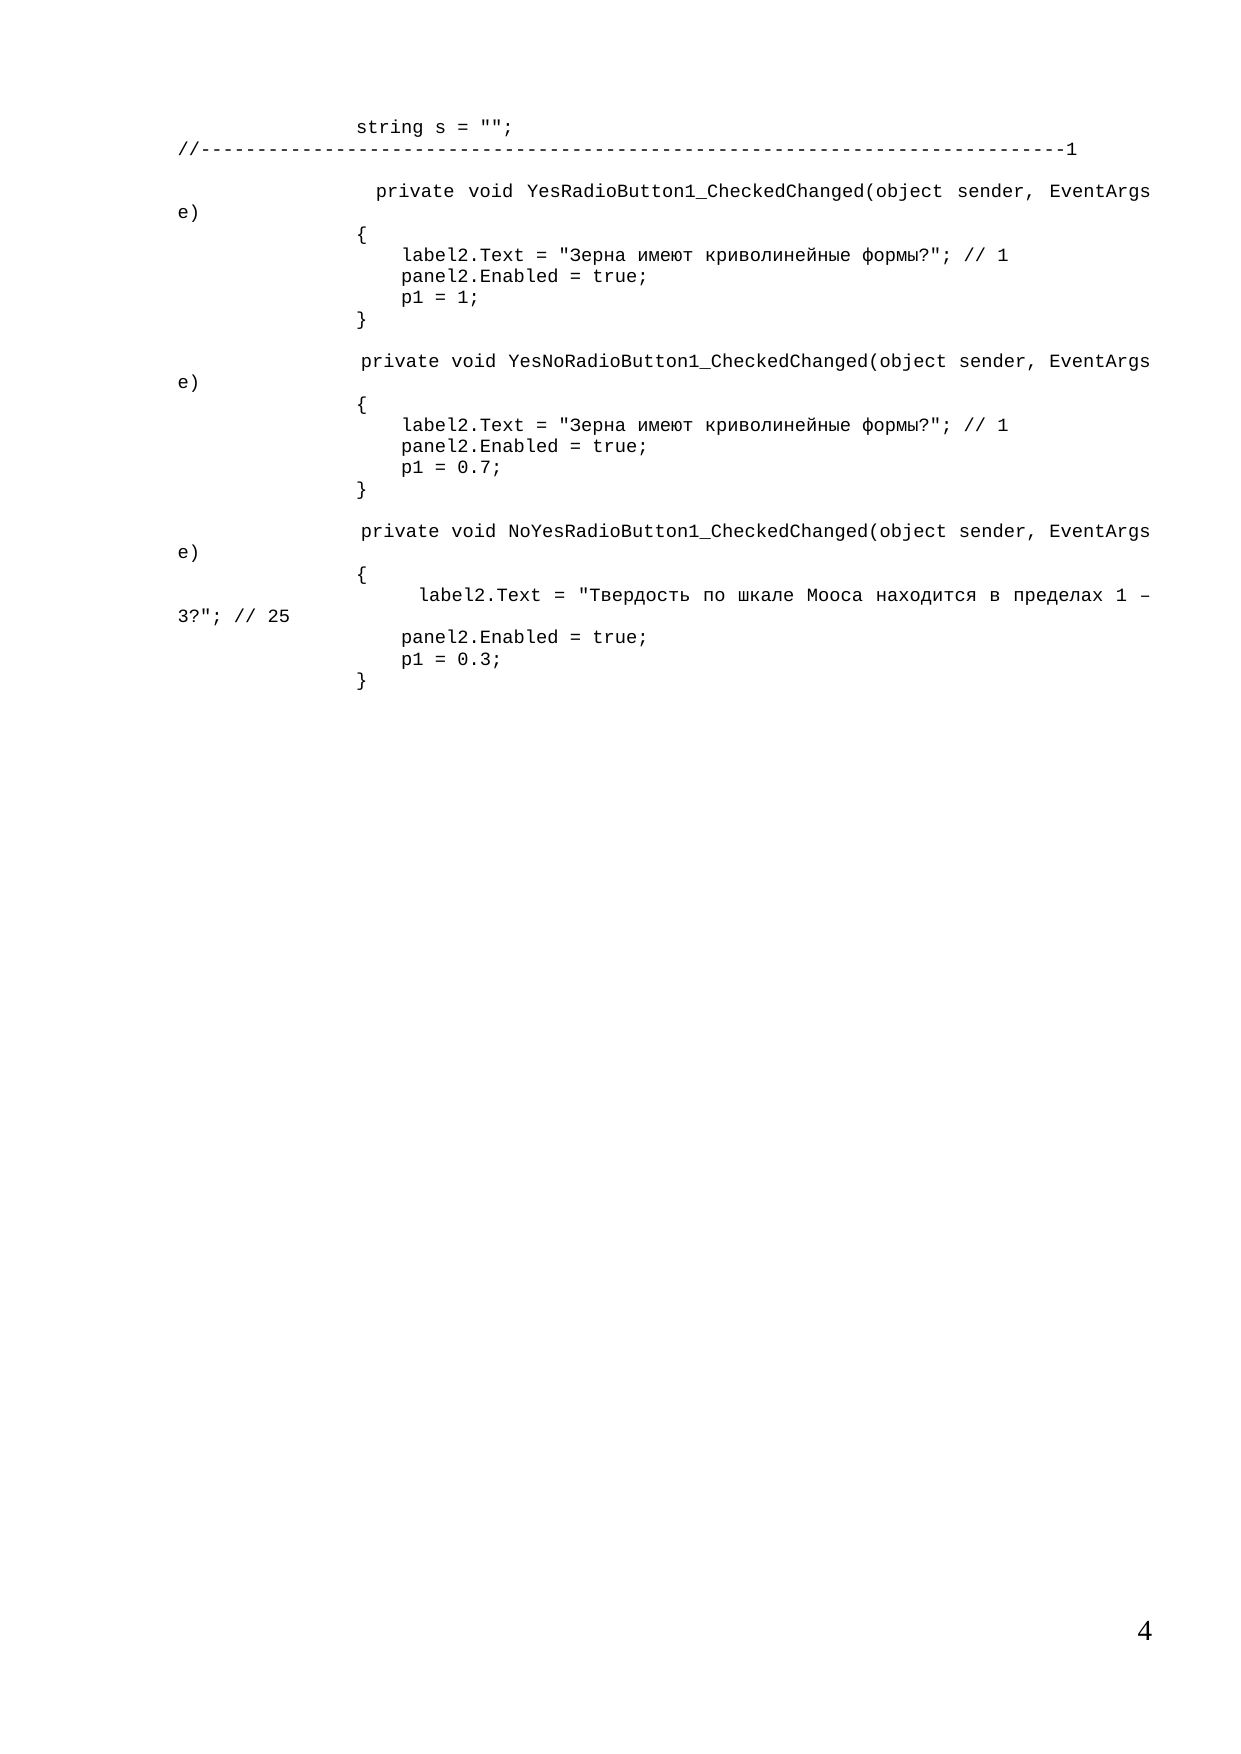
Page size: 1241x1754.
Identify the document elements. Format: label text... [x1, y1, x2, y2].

subtitle } [177, 479, 1152, 501]
subtitle string s = ""; [177, 118, 1152, 139]
subtitle { [177, 564, 1152, 586]
subtitle } [177, 671, 1152, 692]
subtitle panel2.Enabled = true; [177, 628, 1152, 649]
subtitle } [177, 309, 1152, 331]
subtitle //-----------------------------------------------------------------------------1 [177, 139, 1152, 161]
subtitle private void NoYesRadioButton1_CheckedChanged(object sender, EventArgs e) [177, 522, 1152, 564]
subtitle p1 = 0.3; [177, 649, 1152, 671]
subtitle { [177, 394, 1152, 416]
subtitle private void YesRadioButton1_CheckedChanged(object sender, EventArgs e) [177, 182, 1152, 224]
subtitle { [177, 224, 1152, 246]
subtitle label2.Text = "Твердость по шкале Мооса находится в пределах 1 – 3?"; // 25 [177, 586, 1152, 628]
subtitle p1 = 1; [177, 288, 1152, 309]
subtitle panel2.Enabled = true; [177, 267, 1152, 288]
subtitle label2.Text = "Зерна имеют криволинейные формы?"; // 1 [177, 246, 1152, 267]
subtitle label2.Text = "Зерна имеют криволинейные формы?"; // 1 [177, 416, 1152, 437]
subtitle private void YesNoRadioButton1_CheckedChanged(object sender, EventArgs e) [177, 352, 1152, 394]
subtitle panel2.Enabled = true; [177, 437, 1152, 458]
subtitle p1 = 0.7; [177, 458, 1152, 479]
